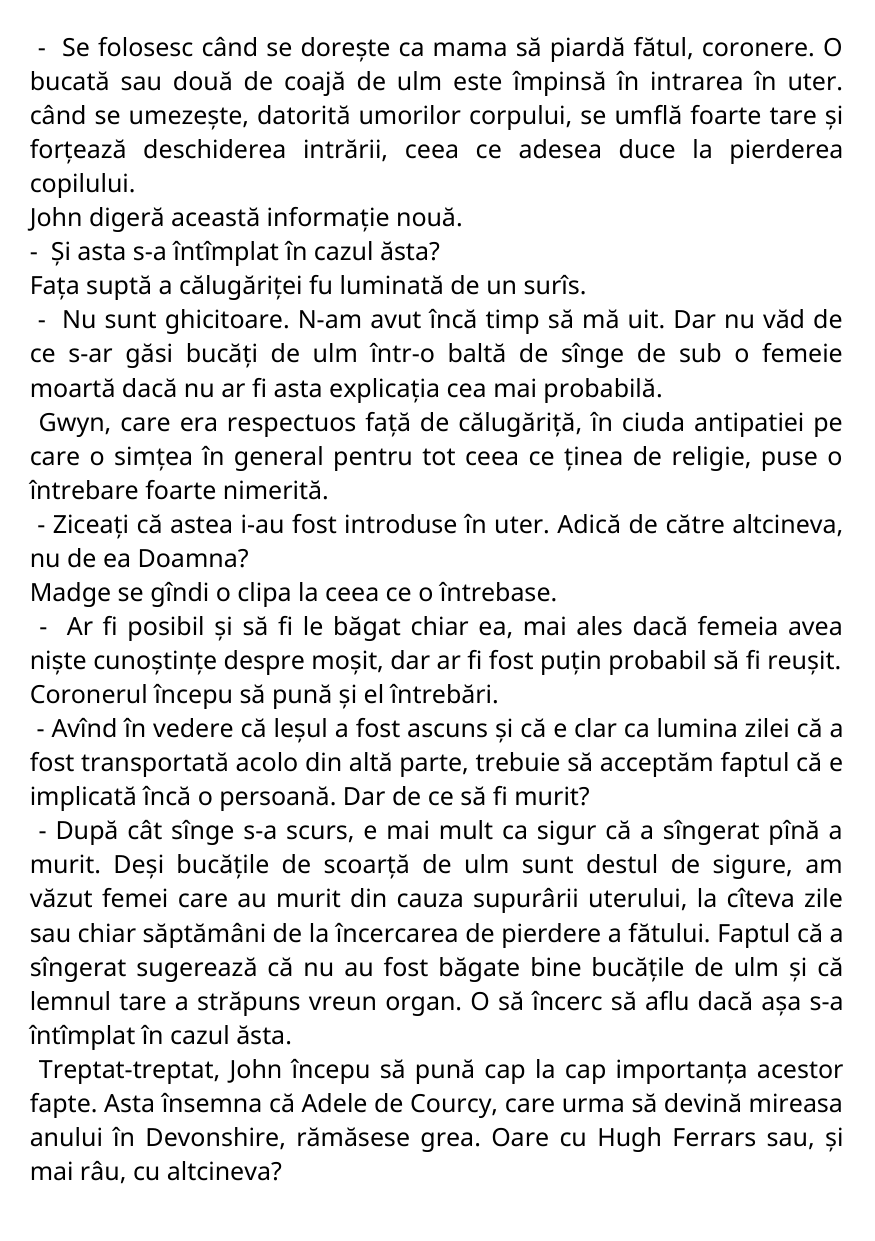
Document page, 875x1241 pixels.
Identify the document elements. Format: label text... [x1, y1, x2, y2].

text - Ar fi posibil şi să fi le băgat chiar ea, mai ales dacă femeia avea nişte cunoştinţe despre moşit, dar ar fi fost puţin probabil să fi reuşit. [29, 609, 844, 677]
text Coronerul începu să pună şi el întrebări. [29, 677, 844, 711]
text - Avînd în vedere că leşul a fost ascuns şi că e clar ca lumina zilei că a fost transportată acolo din altă parte, trebuie să acceptăm faptul că e implicată încă o persoană. Dar de ce să fi murit? [29, 711, 844, 813]
text - Şi asta s-a întîmplat în cazul ăsta? [29, 234, 844, 268]
text Gwyn, care era respectuos faţă de călugăriţă, în ciuda antipatiei pe care o simţea în general pentru tot ceea ce ţinea de religie, puse o întrebare foarte nimerită. [29, 404, 844, 506]
text - După cât sînge s-a scurs, e mai mult ca sigur că a sîngerat pînă a murit. Deşi bucăţile de scoarţă de ulm sunt destul de sigure, am văzut femei care au murit din cauza supurârii uterului, la cîteva zile sau chiar săptămâni de la încercarea de pierdere a fătului. Faptul că a sîngerat sugerează că nu au fost băgate bine bucăţile de ulm şi că lemnul tare a străpuns vreun organ. O să încerc să aflu dacă aşa s-a întîmplat în cazul ăsta. [29, 813, 844, 1051]
text - Nu sunt ghicitoare. N-am avut încă timp să mă uit. Dar nu văd de ce s-ar găsi bucăţi de ulm într-o baltă de sînge de sub o femeie moartă dacă nu ar fi asta explicaţia cea mai probabilă. [29, 302, 844, 404]
text - Se folosesc când se doreşte ca mama să piardă fătul, coronere. O bucată sau două de coajă de ulm este împinsă în intrarea în uter. când se umezeşte, datorită umorilor corpului, se umflă foarte tare şi forţează deschiderea intrării, ceea ce adesea duce la pierderea copilului. [29, 29, 844, 200]
text - Ziceaţi că astea i-au fost introduse în uter. Adică de către altcineva, nu de ea Doamna? [29, 506, 844, 574]
text Faţa suptă a călugăriţei fu luminată de un surîs. [29, 268, 844, 302]
text John digeră această informaţie nouă. [29, 200, 844, 234]
text Treptat-treptat, John începu să pună cap la cap importanţa acestor fapte. Asta însemna că Adele de Courcy, care urma să devină mireasa anului în Devonshire, rămăsese grea. Oare cu Hugh Ferrars sau, şi mai râu, cu altcineva? [29, 1051, 844, 1188]
text Madge se gîndi o clipa la ceea ce o întrebase. [29, 574, 844, 609]
